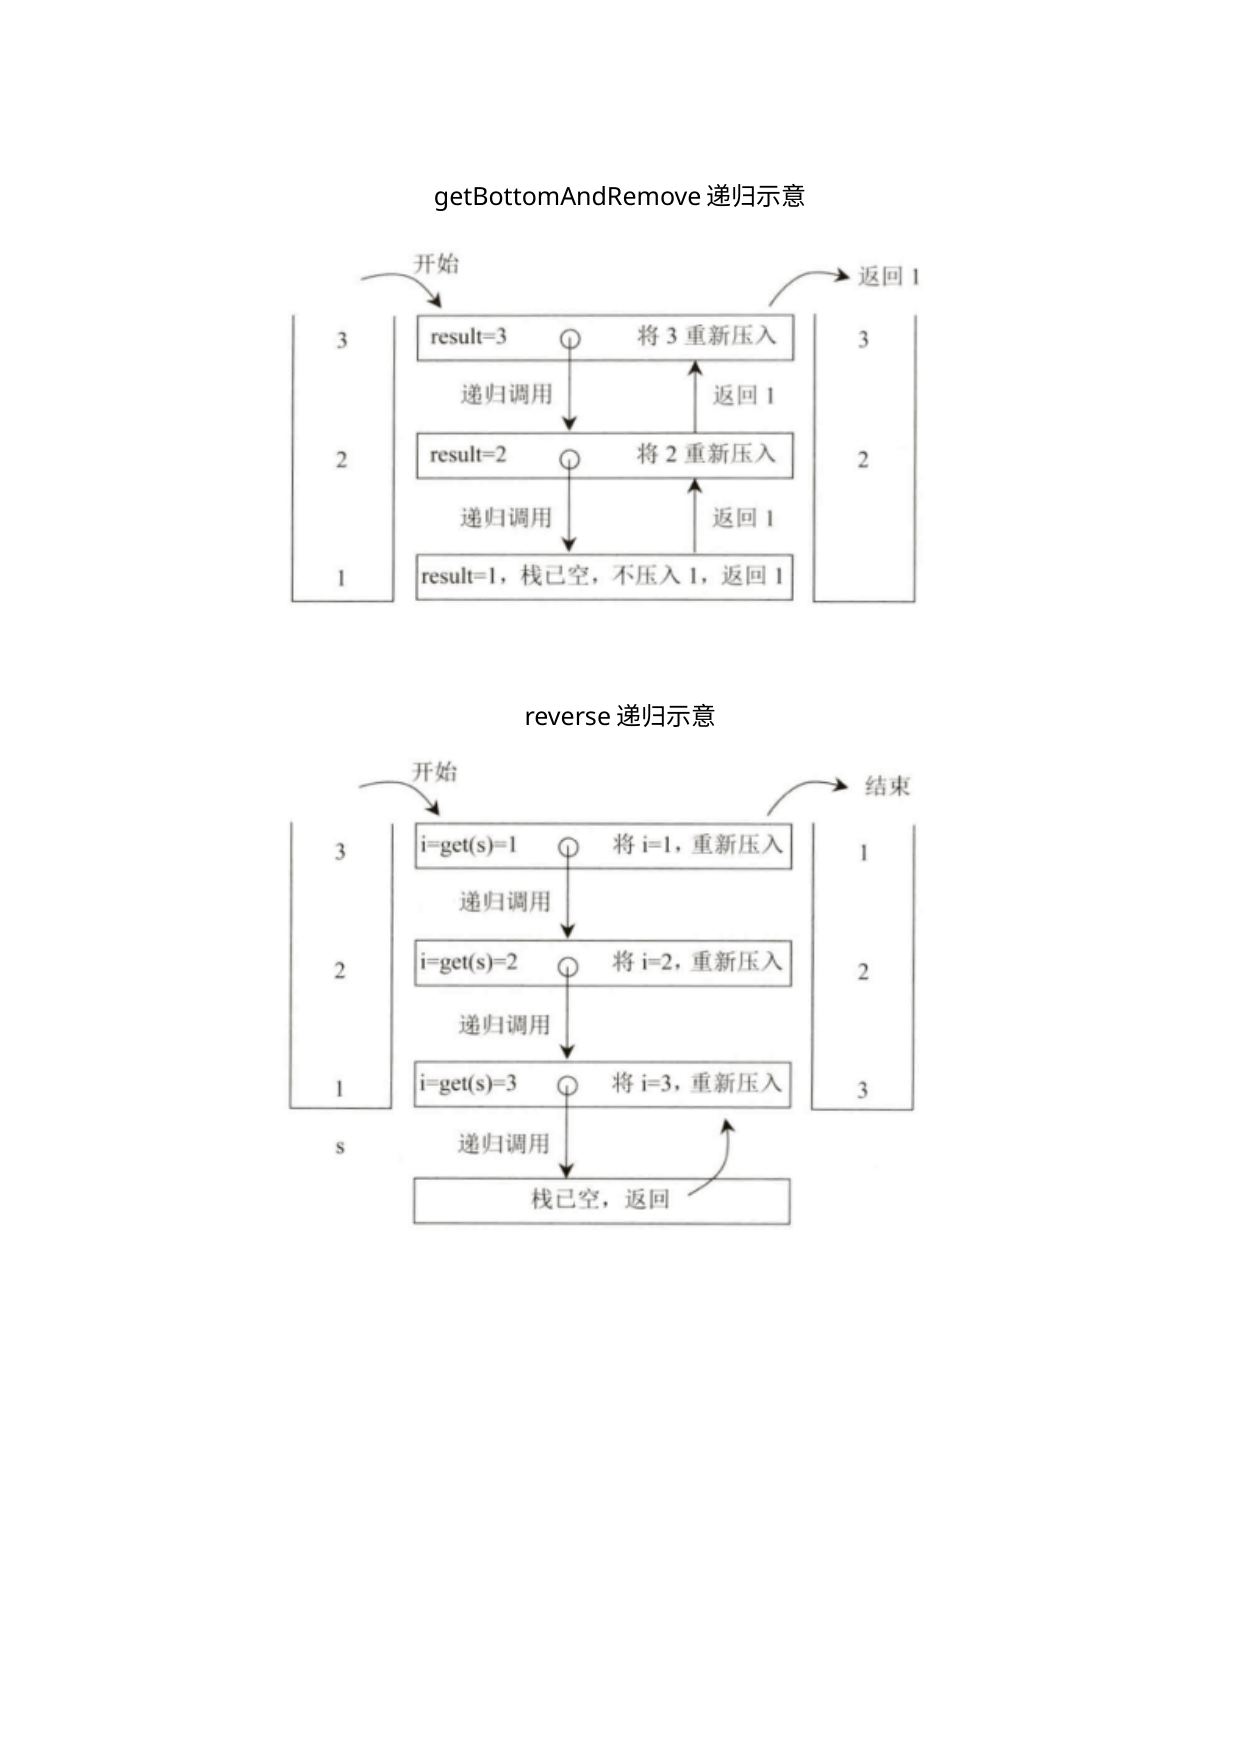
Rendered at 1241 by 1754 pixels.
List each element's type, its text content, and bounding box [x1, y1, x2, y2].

text getBottomAndRemove递归示意 [187, 162, 1053, 227]
picture [253, 227, 1011, 623]
picture [253, 747, 1024, 1241]
text reverse递归示意 [187, 682, 1053, 747]
